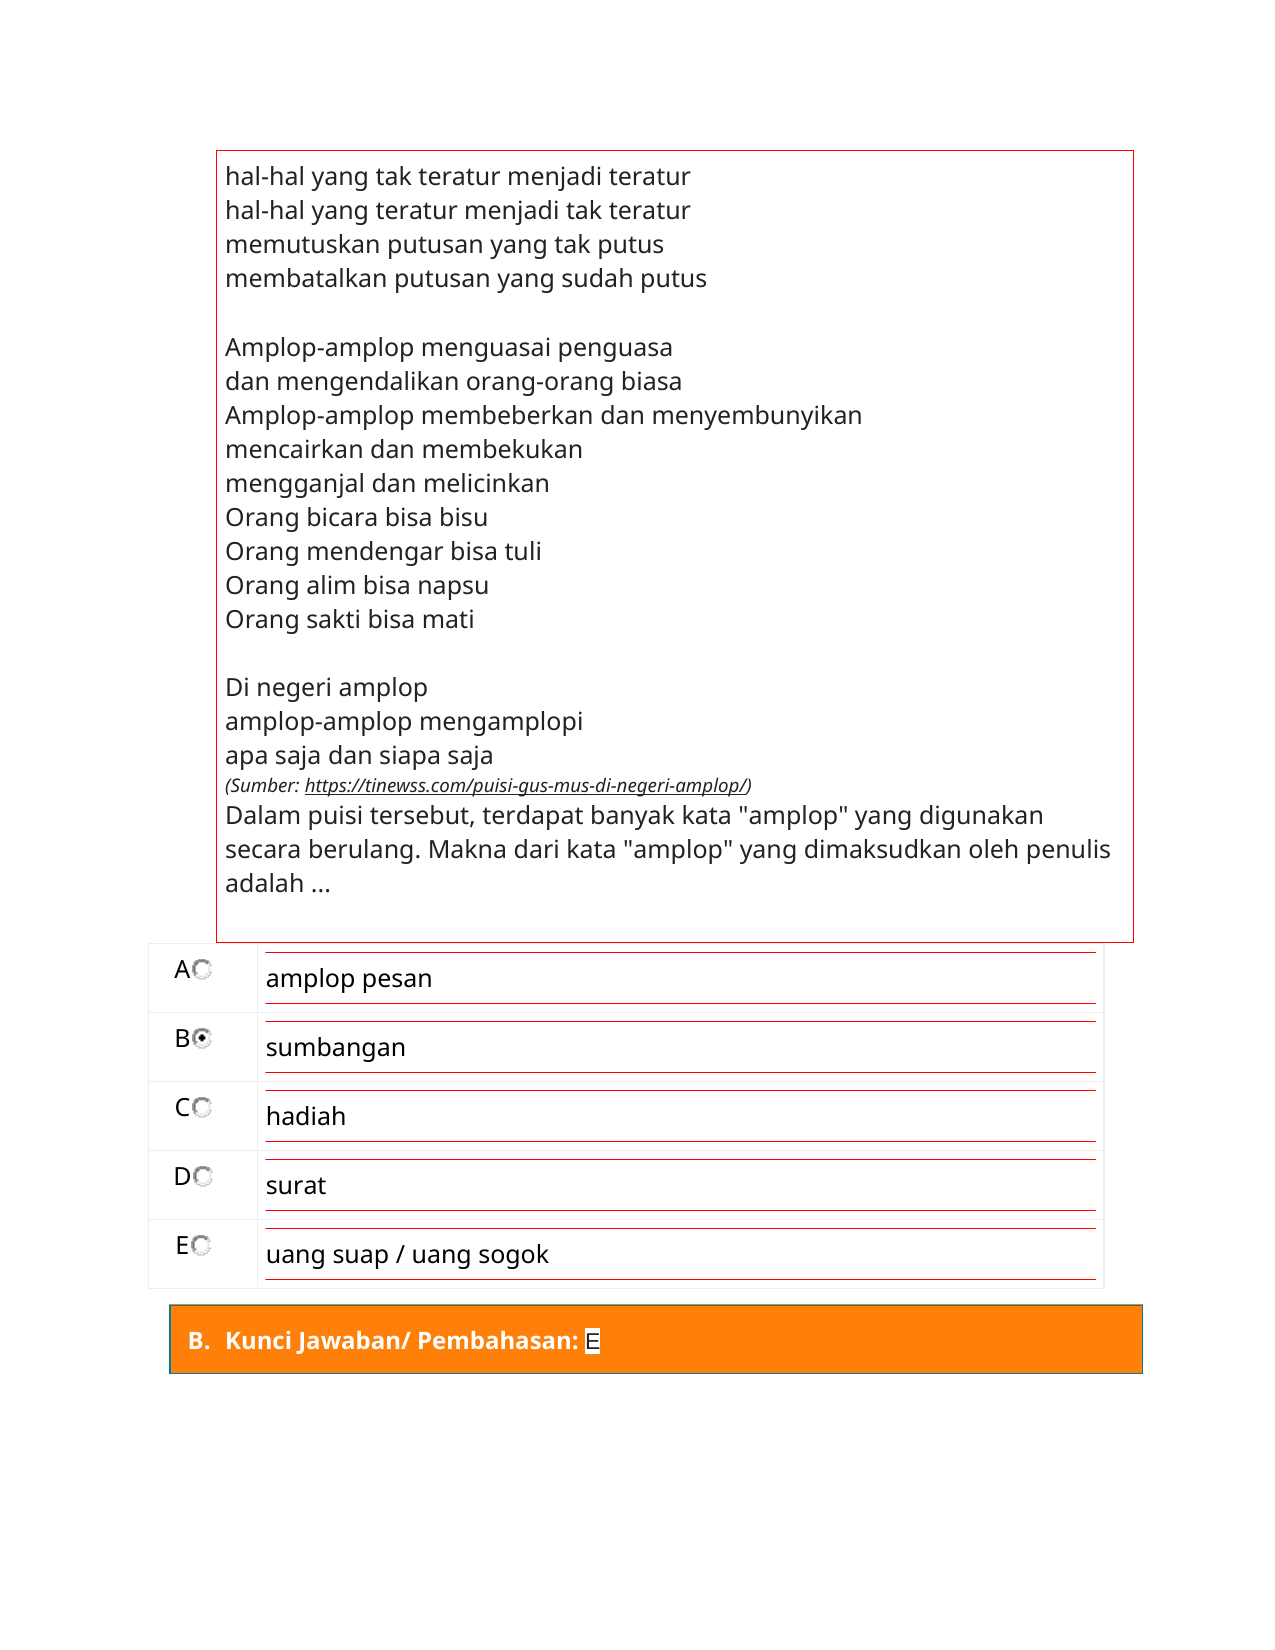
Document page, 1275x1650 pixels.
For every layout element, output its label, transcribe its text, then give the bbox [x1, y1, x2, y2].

list Amplop-amplop menguasai penguasa dan mengendalikan orang-orang biasa Amplop-amplop membeberkan dan menyembunyikan mencairkan dan membekukan mengganjal dan melicinkan Orang bicara bisa bisu Orang mendengar bisa tuli Orang alim bisa napsu Orang sakti bisa mati [217, 286, 1133, 627]
table_cell E [149, 1220, 257, 1287]
list Kunci Jawaban/ Pembahasan: E [171, 1306, 1142, 1373]
table_cell C [149, 1082, 257, 1149]
table_header amplop pesan [258, 944, 1103, 1012]
list Di negeri amplop amplop-amplop mengamplopi apa saja dan siapa saja [217, 627, 1133, 763]
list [217, 151, 1133, 286]
table_cell sumbangan [258, 1013, 1103, 1081]
list Dalam puisi tersebut, terdapat banyak kata "amplop" yang digunakan secara berulang. Makna dari kata "amplop" yang dimaksudkan oleh penulis adalah ... [217, 789, 1133, 891]
table_cell uang suap / uang sogok [258, 1220, 1103, 1287]
table_cell D [149, 1151, 257, 1218]
table_cell hadiah [258, 1082, 1103, 1149]
list (Sumber: https://tinewss.com/puisi-gus-mus-di-negeri-amplop/) [217, 763, 1133, 789]
table_header A [149, 944, 257, 1012]
table_cell B [149, 1013, 257, 1081]
table_cell surat [258, 1151, 1103, 1218]
